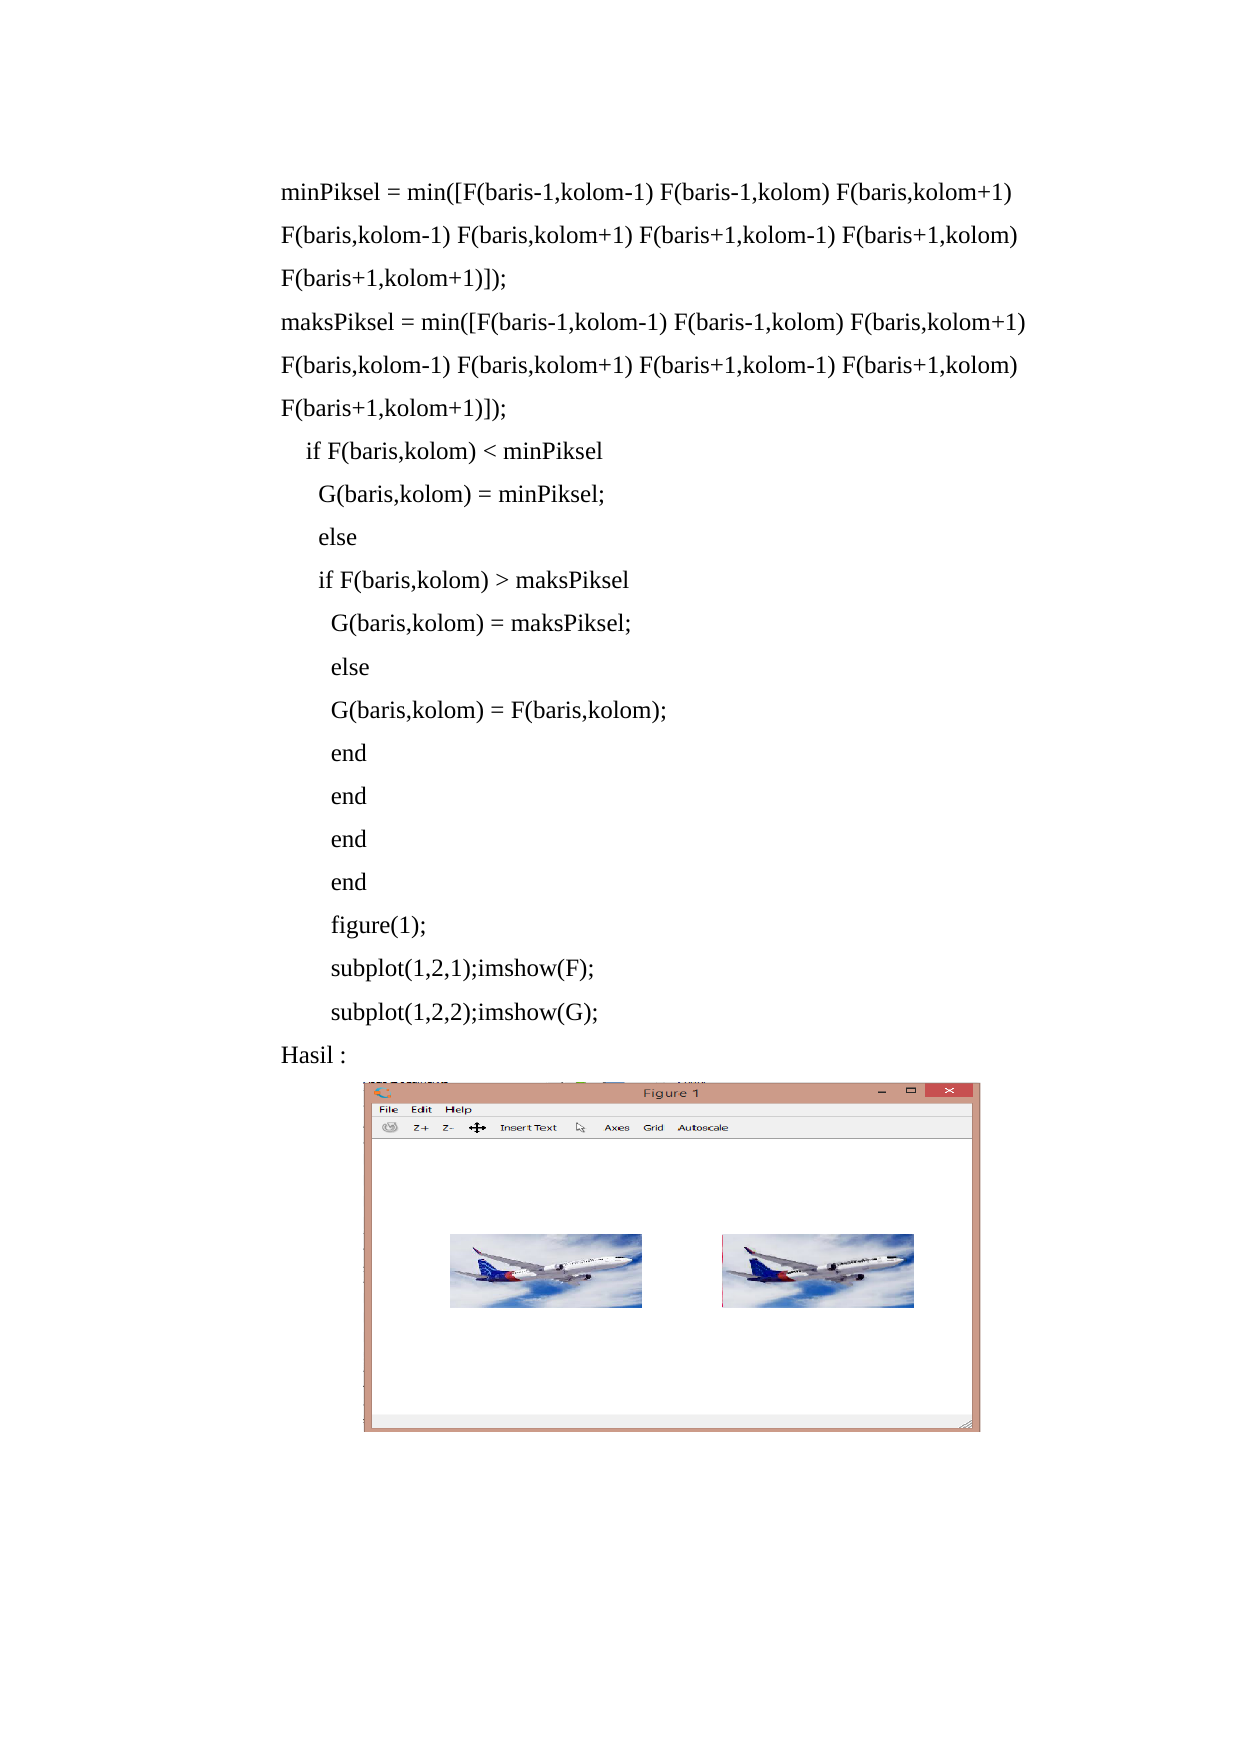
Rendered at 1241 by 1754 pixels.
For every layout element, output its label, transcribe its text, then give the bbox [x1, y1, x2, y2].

list G(baris,kolom) = minPiksel; [281, 479, 1063, 508]
list subplot(1,2,2);imshow(G); [281, 997, 1063, 1025]
list if F(baris,kolom) < minPiksel [281, 436, 1063, 465]
list end [281, 867, 1063, 896]
list end [281, 738, 1063, 767]
list figure(1); [281, 910, 1063, 939]
list G(baris,kolom) = F(baris,kolom); [281, 695, 1063, 723]
list end [281, 824, 1063, 853]
list maksPiksel = min([F(baris-1,kolom-1) F(baris-1,kolom) F(baris,kolom+1) F(baris,kolom-1) F(baris,kolom+1) F(baris+1,kolom-1) F(baris+1,kolom) F(baris+1,kolom+1)]); [281, 307, 1063, 422]
list if F(baris,kolom) > maksPiksel [281, 565, 1063, 594]
list minPiksel = min([F(baris-1,kolom-1) F(baris-1,kolom) F(baris,kolom+1) F(baris,kolom-1) F(baris,kolom+1) F(baris+1,kolom-1) F(baris+1,kolom) F(baris+1,kolom+1)]); [281, 177, 1063, 292]
list else [281, 652, 1063, 680]
list Hasil : [281, 1040, 1063, 1068]
list end [281, 781, 1063, 810]
list else [281, 522, 1063, 551]
list G(baris,kolom) = maksPiksel; [281, 608, 1063, 637]
list subplot(1,2,1);imshow(F); [281, 953, 1063, 982]
